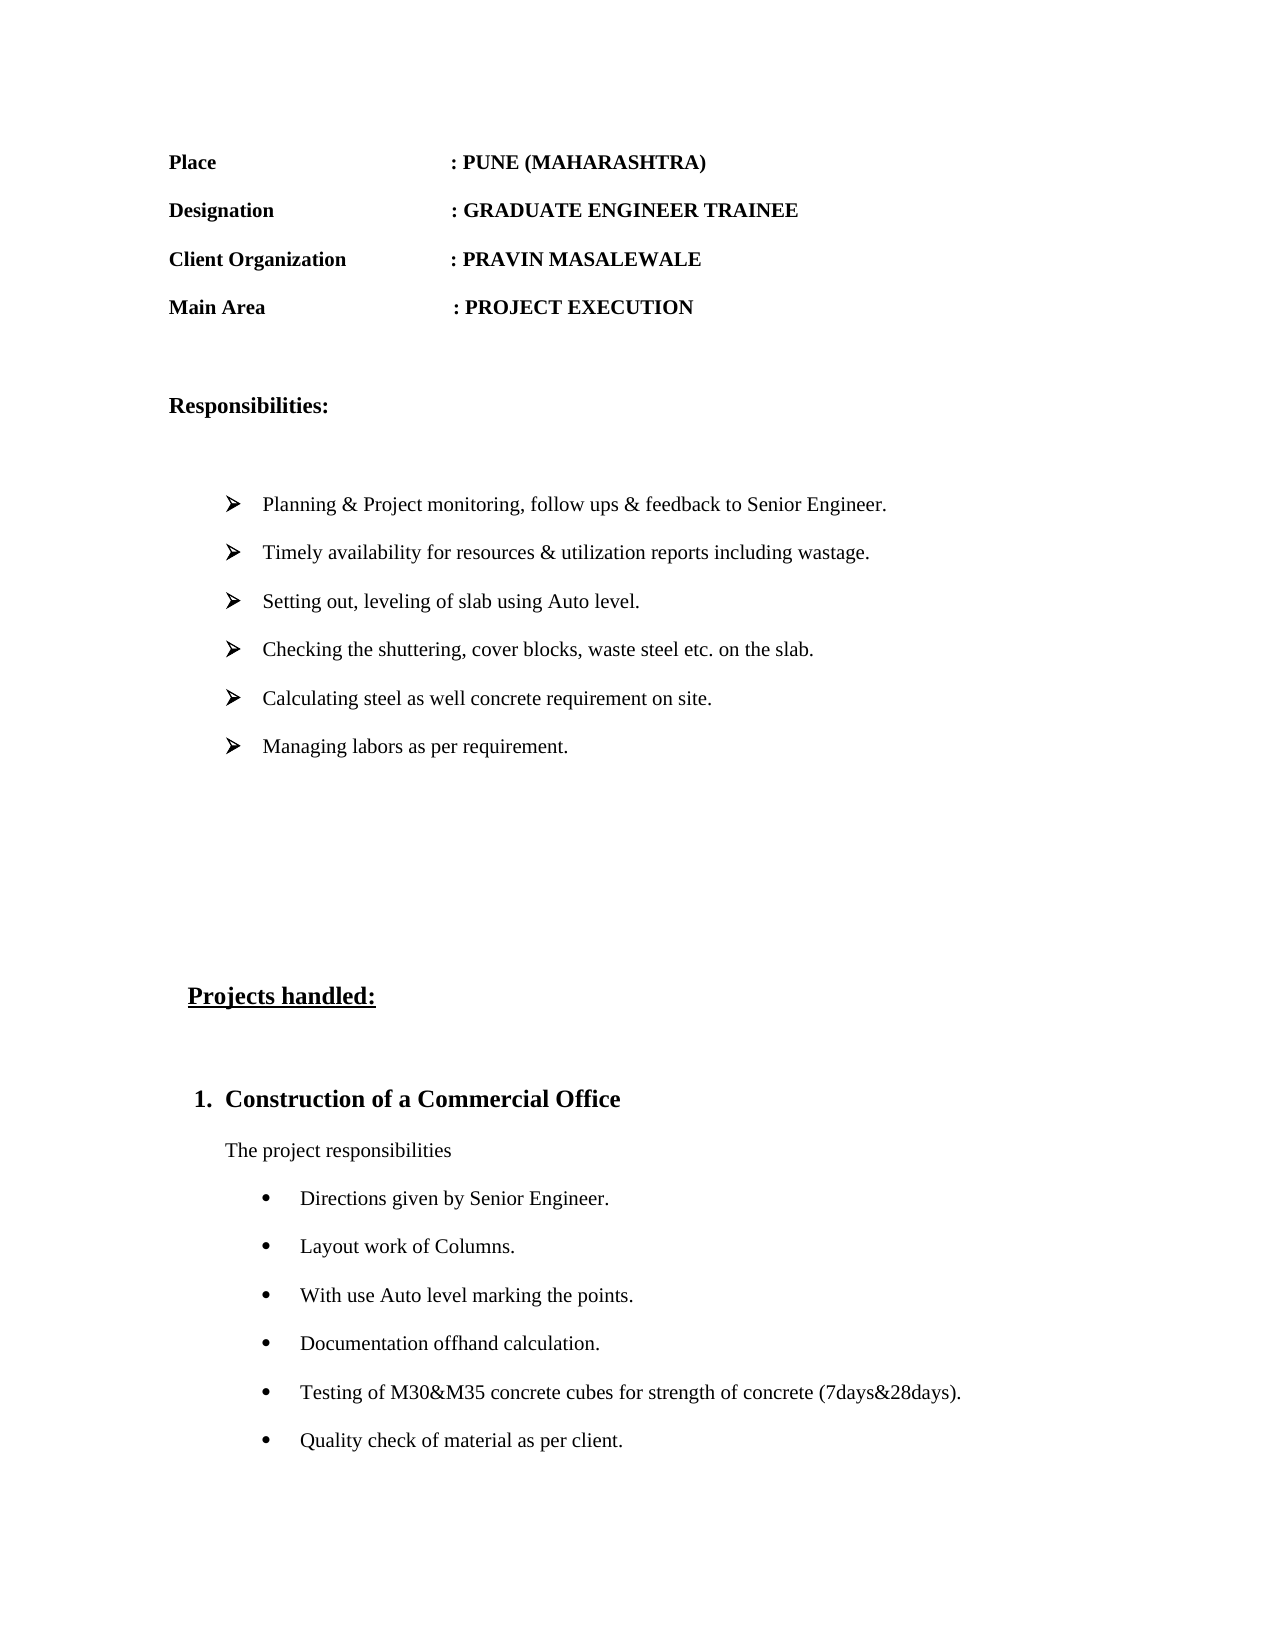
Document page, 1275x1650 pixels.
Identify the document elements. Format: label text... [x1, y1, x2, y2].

list Checking the shuttering, cover blocks, waste steel etc. on the slab. [225, 637, 1087, 661]
list Calculating steel as well concrete requirement on site. [225, 685, 1087, 709]
list With use Auto level marking the points. [262, 1283, 1087, 1307]
text 1. Construction of a Commercial Office [187, 1084, 1087, 1112]
list Directions given by Senior Engineer. [262, 1186, 1087, 1210]
list Layout work of Columns. [262, 1234, 1087, 1258]
list Managing labors as per requirement. [225, 734, 1087, 758]
list Testing of M30&M35 concrete cubes for strength of concrete (7days&28days). [262, 1380, 1087, 1404]
list Setting out, leveling of slab using Auto level. [225, 588, 1087, 613]
text Client Organization : PRAVIN MASALEWALE [169, 247, 1144, 271]
text Responsibilities: [169, 392, 1144, 418]
text Designation : GRADUATE ENGINEER TRAINEE [169, 198, 1144, 222]
list Documentation offhand calculation. [262, 1331, 1087, 1355]
text Main Area : PROJECT EXECUTION [169, 295, 1144, 319]
text Projects handled: [187, 981, 1087, 1010]
text The project responsibilities [225, 1138, 1087, 1162]
list Planning & Project monitoring, follow ups & feedback to Senior Engineer. [225, 492, 1087, 516]
list Timely availability for resources & utilization reports including wastage. [225, 540, 1087, 564]
text Place : PUNE (MAHARASHTRA) [169, 150, 1144, 174]
list Quality check of material as per client. [262, 1428, 1087, 1452]
